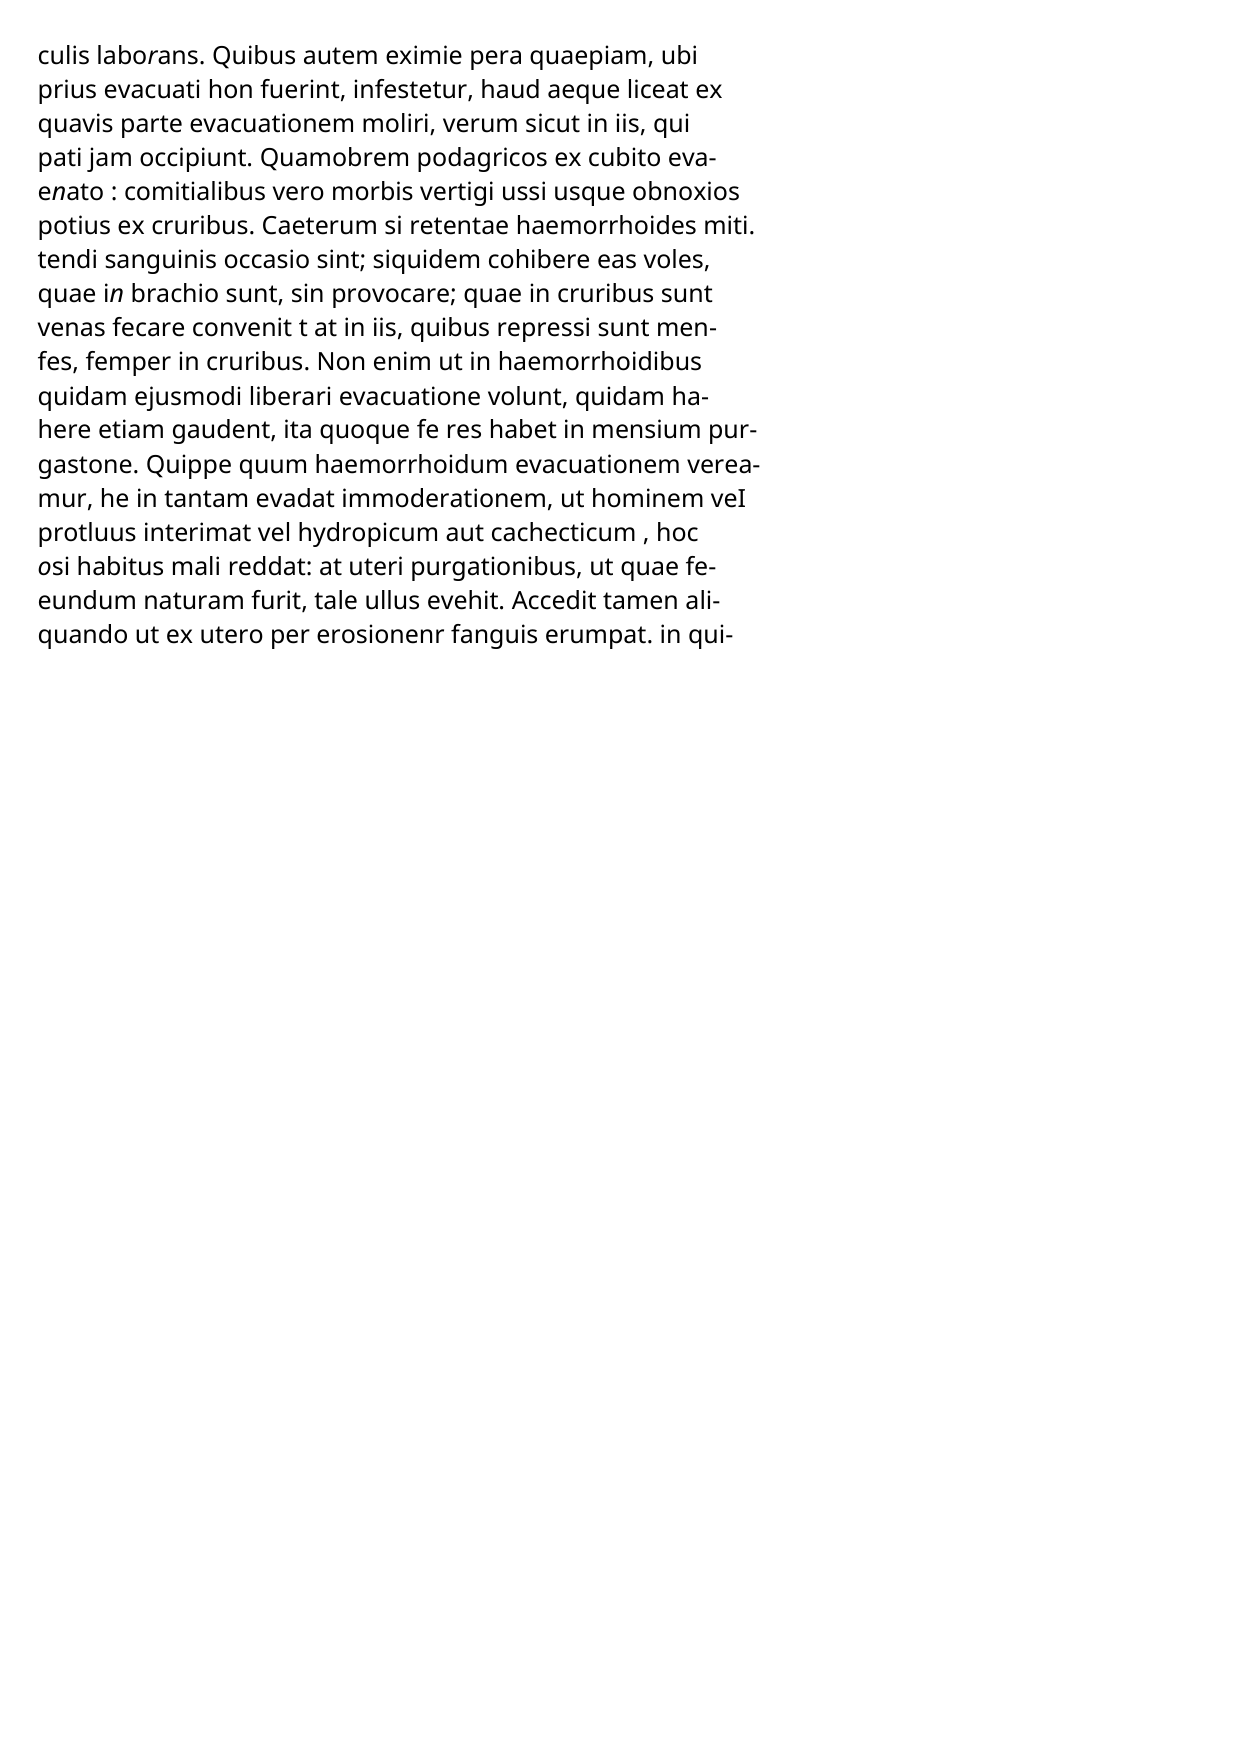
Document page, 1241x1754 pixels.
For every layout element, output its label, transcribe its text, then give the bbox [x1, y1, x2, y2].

text culis laborans. Quibus autem eximie pera quaepiam, ubi prius evacuati hon fuerint, infestetur, haud aeque liceat ex quavis parte evacuationem moliri, verum sicut in iis, qui pati jam occipiunt. Quamobrem podagricos ex cubito eva- enato : comitialibus vero morbis vertigi ussi usque obnoxios potius ex cruribus. Caeterum si retentae haemorrhoides miti. tendi sanguinis occasio sint; siquidem cohibere eas voles, quae in brachio sunt, sin provocare; quae in cruribus sunt venas fecare convenit t at in iis, quibus repressi sunt men- fes, femper in cruribus. Non enim ut in haemorrhoidibus quidam ejusmodi liberari evacuatione volunt, quidam ha- here etiam gaudent, ita quoque fe res habet in mensium pur- gastone. Quippe quum haemorrhoidum evacuationem verea- mur, he in tantam evadat immoderationem, ut hominem veI protluus interimat vel hydropicum aut cachecticum , hoc osi habitus mali reddat: at uteri purgationibus, ut quae fe- eundum naturam furit, tale ullus evehit. Accedit tamen ali- quando ut ex utero per erosionenr fanguis erumpat. in qui- [37, 37, 1203, 651]
